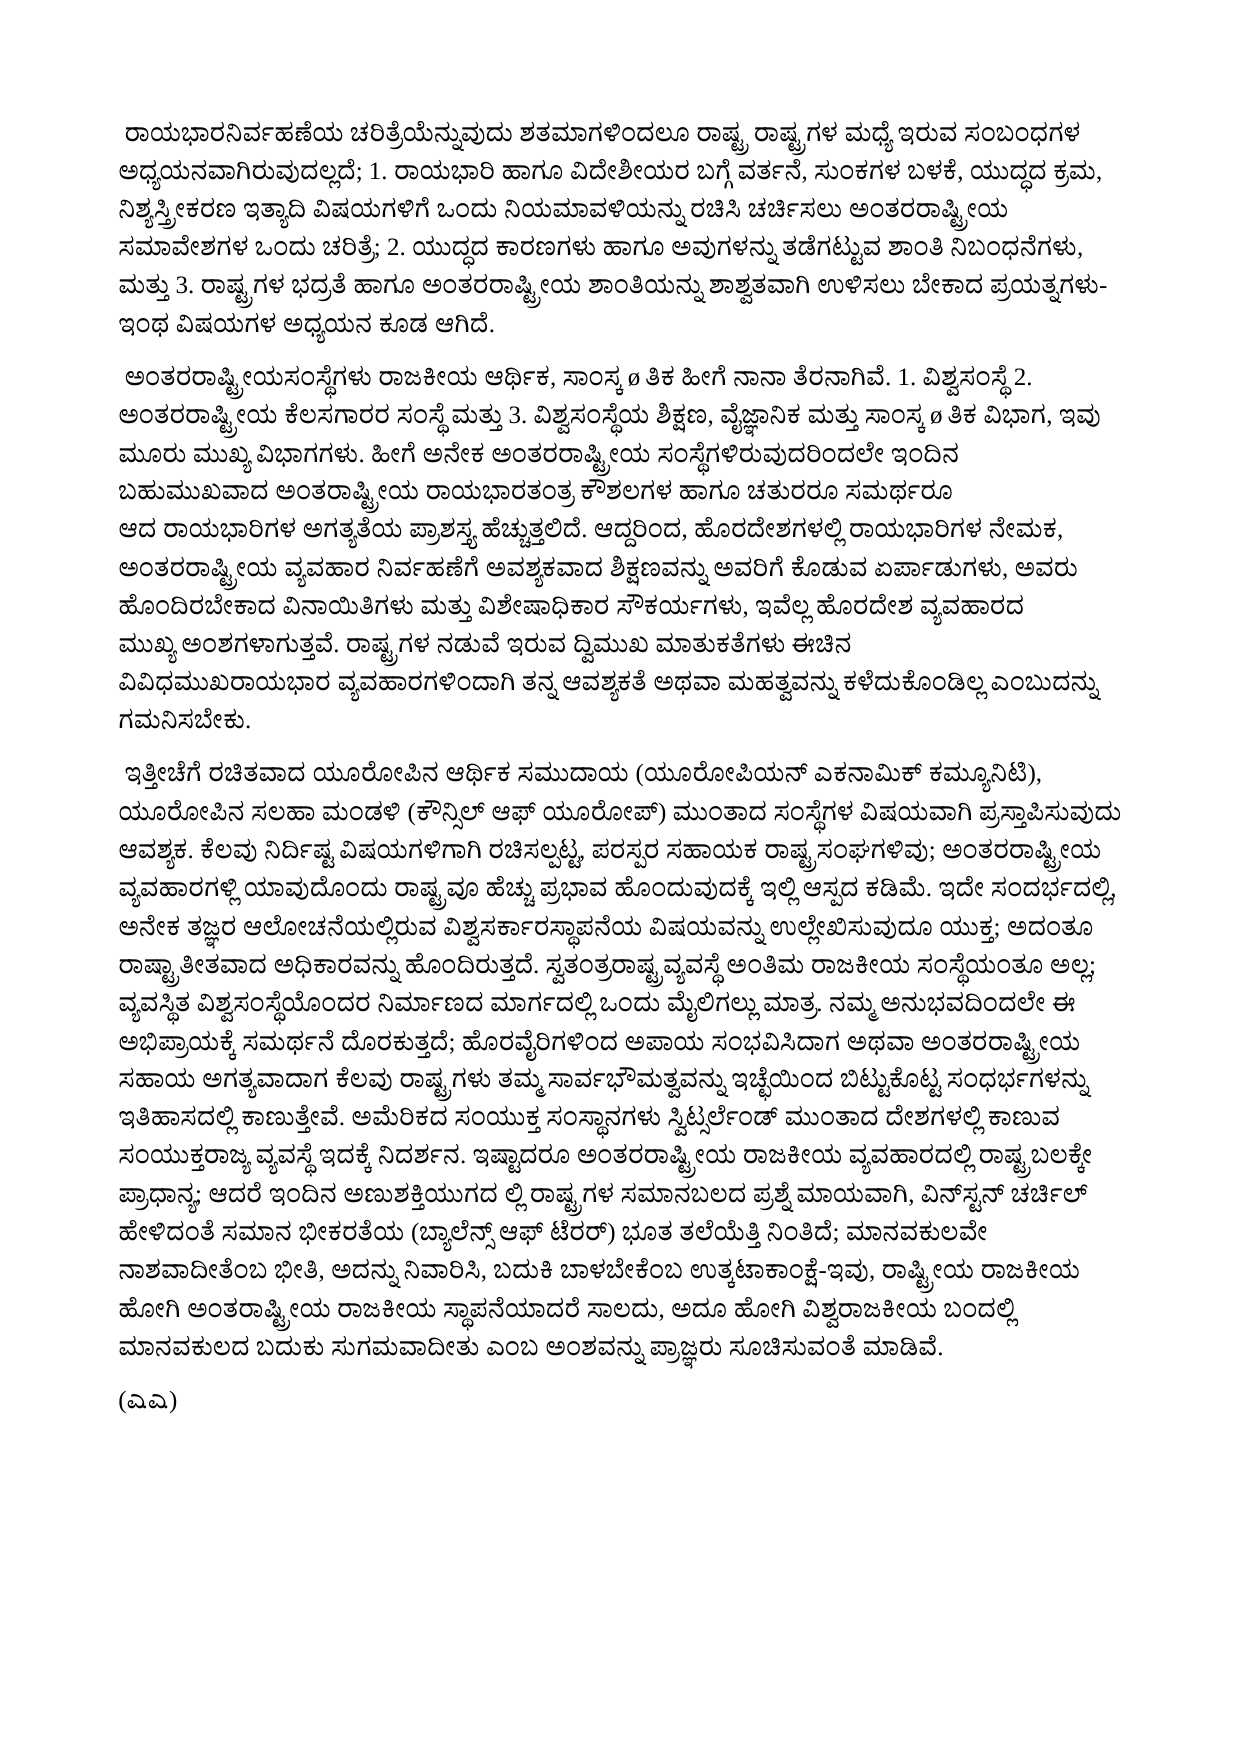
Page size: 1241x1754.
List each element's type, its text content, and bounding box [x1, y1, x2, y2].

text (ಎ.ಎ.) [118, 1385, 1122, 1419]
text ಅಂತರರಾಷ್ಟ್ರೀಯಸಂಸ್ಥೆಗಳು ರಾಜಕೀಯ ಆರ್ಥಿಕ, ಸಾಂಸ್ಕøತಿಕ ಹೀಗೆ ನಾನಾ ತೆರನಾಗಿವೆ. 1. ವಿಶ್ವಸಂಸ್ಥೆ 2. ಅಂತರರಾಷ್ಟ್ರೀಯ ಕೆಲಸಗಾರರ ಸಂಸ್ಥೆ ಮತ್ತು 3. ವಿಶ್ವಸಂಸ್ಥೆಯ ಶಿಕ್ಷಣ, ವೈಜ್ಞಾನಿಕ ಮತ್ತು ಸಾಂಸ್ಕøತಿಕ ವಿಭಾಗ, ಇವು ಮೂರು ಮುಖ್ಯ ವಿಭಾಗಗಳು. ಹೀಗೆ ಅನೇಕ ಅಂತರರಾಷ್ಟ್ರೀಯ ಸಂಸ್ಥೆಗಳಿರುವುದರಿಂದಲೇ ಇಂದಿನ ಬಹುಮುಖವಾದ ಅಂತರಾಷ್ಟ್ರೀಯ ರಾಯಭಾರತಂತ್ರ ಕೌಶಲಗಳ ಹಾಗೂ ಚತುರರೂ ಸಮರ್ಥರೂ ಆದ ರಾಯಭಾರಿಗಳ ಅಗತ್ಯತೆಯ ಪ್ರಾಶಸ್ತ್ಯ ಹೆಚ್ಚುತ್ತಲಿದೆ. ಆದ್ದರಿಂದ, ಹೊರದೇಶಗಳಲ್ಲಿ ರಾಯಭಾರಿಗಳ ನೇಮಕ, ಅಂತರರಾಷ್ಟ್ರೀಯ ವ್ಯವಹಾರ ನಿರ್ವಹಣೆಗೆ ಅವಶ್ಯಕವಾದ ಶಿಕ್ಷಣವನ್ನು ಅವರಿಗೆ ಕೊಡುವ ಏರ್ಪಾಡುಗಳು, ಅವರು ಹೊಂದಿರಬೇಕಾದ ವಿನಾಯಿತಿಗಳು ಮತ್ತು ವಿಶೇಷಾಧಿಕಾರ ಸೌಕರ್ಯಗಳು, ಇವೆಲ್ಲ ಹೊರದೇಶ ವ್ಯವಹಾರದ ಮುಖ್ಯ ಅಂಶಗಳಾಗುತ್ತವೆ. ರಾಷ್ಟ್ರಗಳ ನಡುವೆ ಇರುವ ದ್ವಿಮುಖ ಮಾತುಕತೆಗಳು ಈಚಿನ ವಿವಿಧಮುಖರಾಯಭಾರ ವ್ಯವಹಾರಗಳಿಂದಾಗಿ ತನ್ನ ಆವಶ್ಯಕತೆ ಅಥವಾ ಮಹತ್ವವನ್ನು ಕಳೆದುಕೊಂಡಿಲ್ಲ ಎಂಬುದನ್ನು ಗಮನಿಸಬೇಕು. [118, 362, 1122, 739]
text ರಾಯಭಾರನಿರ್ವಹಣೆಯ ಚರಿತ್ರೆಯೆನ್ನುವುದು ಶತಮಾಗಳಿಂದಲೂ ರಾಷ್ಟ್ರ ರಾಷ್ಟ್ರಗಳ ಮಧ್ಯೆ ಇರುವ ಸಂಬಂಧಗಳ ಅಧ್ಯಯನವಾಗಿರುವುದಲ್ಲದೆ; 1. ರಾಯಭಾರಿ ಹಾಗೂ ವಿದೇಶೀಯರ ಬಗ್ಗೆ ವರ್ತನೆ, ಸುಂಕಗಳ ಬಳಕೆ, ಯುದ್ಧದ ಕ್ರಮ, ನಿಶ್ಯಸ್ತ್ರೀಕರಣ ಇತ್ಯಾದಿ ವಿಷಯಗಳಿಗೆ ಒಂದು ನಿಯಮಾವಳಿಯನ್ನು ರಚಿಸಿ ಚರ್ಚಿಸಲು ಅಂತರರಾಷ್ಟ್ರೀಯ ಸಮಾವೇಶಗಳ ಒಂದು ಚರಿತ್ರೆ; 2. ಯುದ್ಧದ ಕಾರಣಗಳು ಹಾಗೂ ಅವುಗಳನ್ನು ತಡೆಗಟ್ಟುವ ಶಾಂತಿ ನಿಬಂಧನೆಗಳು, ಮತ್ತು 3. ರಾಷ್ಟ್ರಗಳ ಭದ್ರತೆ ಹಾಗೂ ಅಂತರರಾಷ್ಟ್ರೀಯ ಶಾಂತಿಯನ್ನು ಶಾಶ್ವತವಾಗಿ ಉಳಿಸಲು ಬೇಕಾದ ಪ್ರಯತ್ನಗಳು-ಇಂಥ ವಿಷಯಗಳ ಅಧ್ಯಯನ ಕೂಡ ಆಗಿದೆ. [118, 118, 1122, 342]
text ಇತ್ತೀಚೆಗೆ ರಚಿತವಾದ ಯೂರೋಪಿನ ಆರ್ಥಿಕ ಸಮುದಾಯ (ಯೂರೋಪಿಯನ್ ಎಕನಾಮಿಕ್ ಕಮ್ಯೂನಿಟಿ), ಯೂರೋಪಿನ ಸಲಹಾ ಮಂಡಳಿ (ಕೌನ್ಸಿಲ್ ಆಫ್ ಯೂರೋಪ್) ಮುಂತಾದ ಸಂಸ್ಥೆಗಳ ವಿಷಯವಾಗಿ ಪ್ರಸ್ತಾಪಿಸುವುದು ಆವಶ್ಯಕ. ಕೆಲವು ನಿರ್ದಿಷ್ಟ ವಿಷಯಗಳಿಗಾಗಿ ರಚಿಸಲ್ಪಟ್ಟ, ಪರಸ್ಪರ ಸಹಾಯಕ ರಾಷ್ಟ್ರಸಂಘಗಳಿವು; ಅಂತರರಾಷ್ಟ್ರೀಯ ವ್ಯವಹಾರಗಳ್ಲಿ ಯಾವುದೊಂದು ರಾಷ್ಟ್ರವೂ ಹೆಚ್ಚು ಪ್ರಭಾವ ಹೊಂದುವುದಕ್ಕೆ ಇಲ್ಲಿ ಆಸ್ಪದ ಕಡಿಮೆ. ಇದೇ ಸಂದರ್ಭದಲ್ಲಿ, ಅನೇಕ ತಜ್ಞರ ಆಲೋಚನೆಯಲ್ಲಿರುವ ವಿಶ್ವಸರ್ಕಾರಸ್ಥಾಪನೆಯ ವಿಷಯವನ್ನು ಉಲ್ಲೇಖಿಸುವುದೂ ಯುಕ್ತ; ಅದಂತೂ ರಾಷ್ಟ್ರಾತೀತವಾದ ಅಧಿಕಾರವನ್ನು ಹೊಂದಿರುತ್ತದೆ. ಸ್ವತಂತ್ರರಾಷ್ಟ್ರವ್ಯವಸ್ಥೆ ಅಂತಿಮ ರಾಜಕೀಯ ಸಂಸ್ಥೆಯಂತೂ ಅಲ್ಲ; ವ್ಯವಸ್ಥಿತ ವಿಶ್ವಸಂಸ್ಥೆಯೊಂದರ ನಿರ್ಮಾಣದ ಮಾರ್ಗದಲ್ಲಿ ಒಂದು ಮೈಲಿಗಲ್ಲು ಮಾತ್ರ. ನಮ್ಮ ಅನುಭವದಿಂದಲೇ ಈ ಅಭಿಪ್ರಾಯಕ್ಕೆ ಸಮರ್ಥನೆ ದೊರಕುತ್ತದೆ; ಹೊರವೈರಿಗಳಿಂದ ಅಪಾಯ ಸಂಭವಿಸಿದಾಗ ಅಥವಾ ಅಂತರರಾಷ್ಟ್ರೀಯ ಸಹಾಯ ಅಗತ್ಯವಾದಾಗ ಕೆಲವು ರಾಷ್ಟ್ರಗಳು ತಮ್ಮ ಸಾರ್ವಭೌಮತ್ವವನ್ನು ಇಚ್ಛೆಯಿಂದ ಬಿಟ್ಟುಕೊಟ್ಟ ಸಂಧರ್ಭಗಳನ್ನು ಇತಿಹಾಸದಲ್ಲಿ ಕಾಣುತ್ತೇವೆ. ಅಮೆರಿಕದ ಸಂಯುಕ್ತ ಸಂಸ್ಥಾನಗಳು ಸ್ವಿಟ್ಸರ್ಲೆಂಡ್ ಮುಂತಾದ ದೇಶಗಳಲ್ಲಿ ಕಾಣುವ ಸಂಯುಕ್ತರಾಜ್ಯ ವ್ಯವಸ್ಥೆ ಇದಕ್ಕೆ ನಿದರ್ಶನ. ಇಷ್ಟಾದರೂ ಅಂತರರಾಷ್ಟ್ರೀಯ ರಾಜಕೀಯ ವ್ಯವಹಾರದಲ್ಲಿ ರಾಷ್ಟ್ರಬಲಕ್ಕೇ ಪ್ರಾಧಾನ್ಯ; ಆದರೆ ಇಂದಿನ ಅಣುಶಕ್ತಿಯುಗದ ಲ್ಲಿ ರಾಷ್ಟ್ರಗಳ ಸಮಾನಬಲದ ಪ್ರಶ್ನೆ ಮಾಯವಾಗಿ, ವಿನ್‍ಸ್ಟನ್ ಚರ್ಚಿಲ್ ಹೇಳಿದಂತೆ ಸಮಾನ ಭೀಕರತೆಯ (ಬ್ಯಾಲೆನ್ಸ್ ಆಫ್ ಟೆರರ್) ಭೂತ ತಲೆಯೆತ್ತಿ ನಿಂತಿದೆ; ಮಾನವಕುಲವೇ ನಾಶವಾದೀತೆಂಬ ಭೀತಿ, ಅದನ್ನು ನಿವಾರಿಸಿ, ಬದುಕಿ ಬಾಳಬೇಕೆಂಬ ಉತ್ಕಟಾಕಾಂಕ್ಷೆ-ಇವು, ರಾಷ್ಟ್ರೀಯ ರಾಜಕೀಯ ಹೋಗಿ ಅಂತರಾಷ್ಟ್ರೀಯ ರಾಜಕೀಯ ಸ್ಥಾಪನೆಯಾದರೆ ಸಾಲದು, ಅದೂ ಹೋಗಿ ವಿಶ್ವರಾಜಕೀಯ ಬಂದಲ್ಲಿ ಮಾನವಕುಲದ ಬದುಕು ಸುಗಮವಾದೀತು ಎಂಬ ಅಂಶವನ್ನು ಪ್ರಾಜ್ಞರು ಸೂಚಿಸುವಂತೆ ಮಾಡಿವೆ. [118, 758, 1122, 1366]
